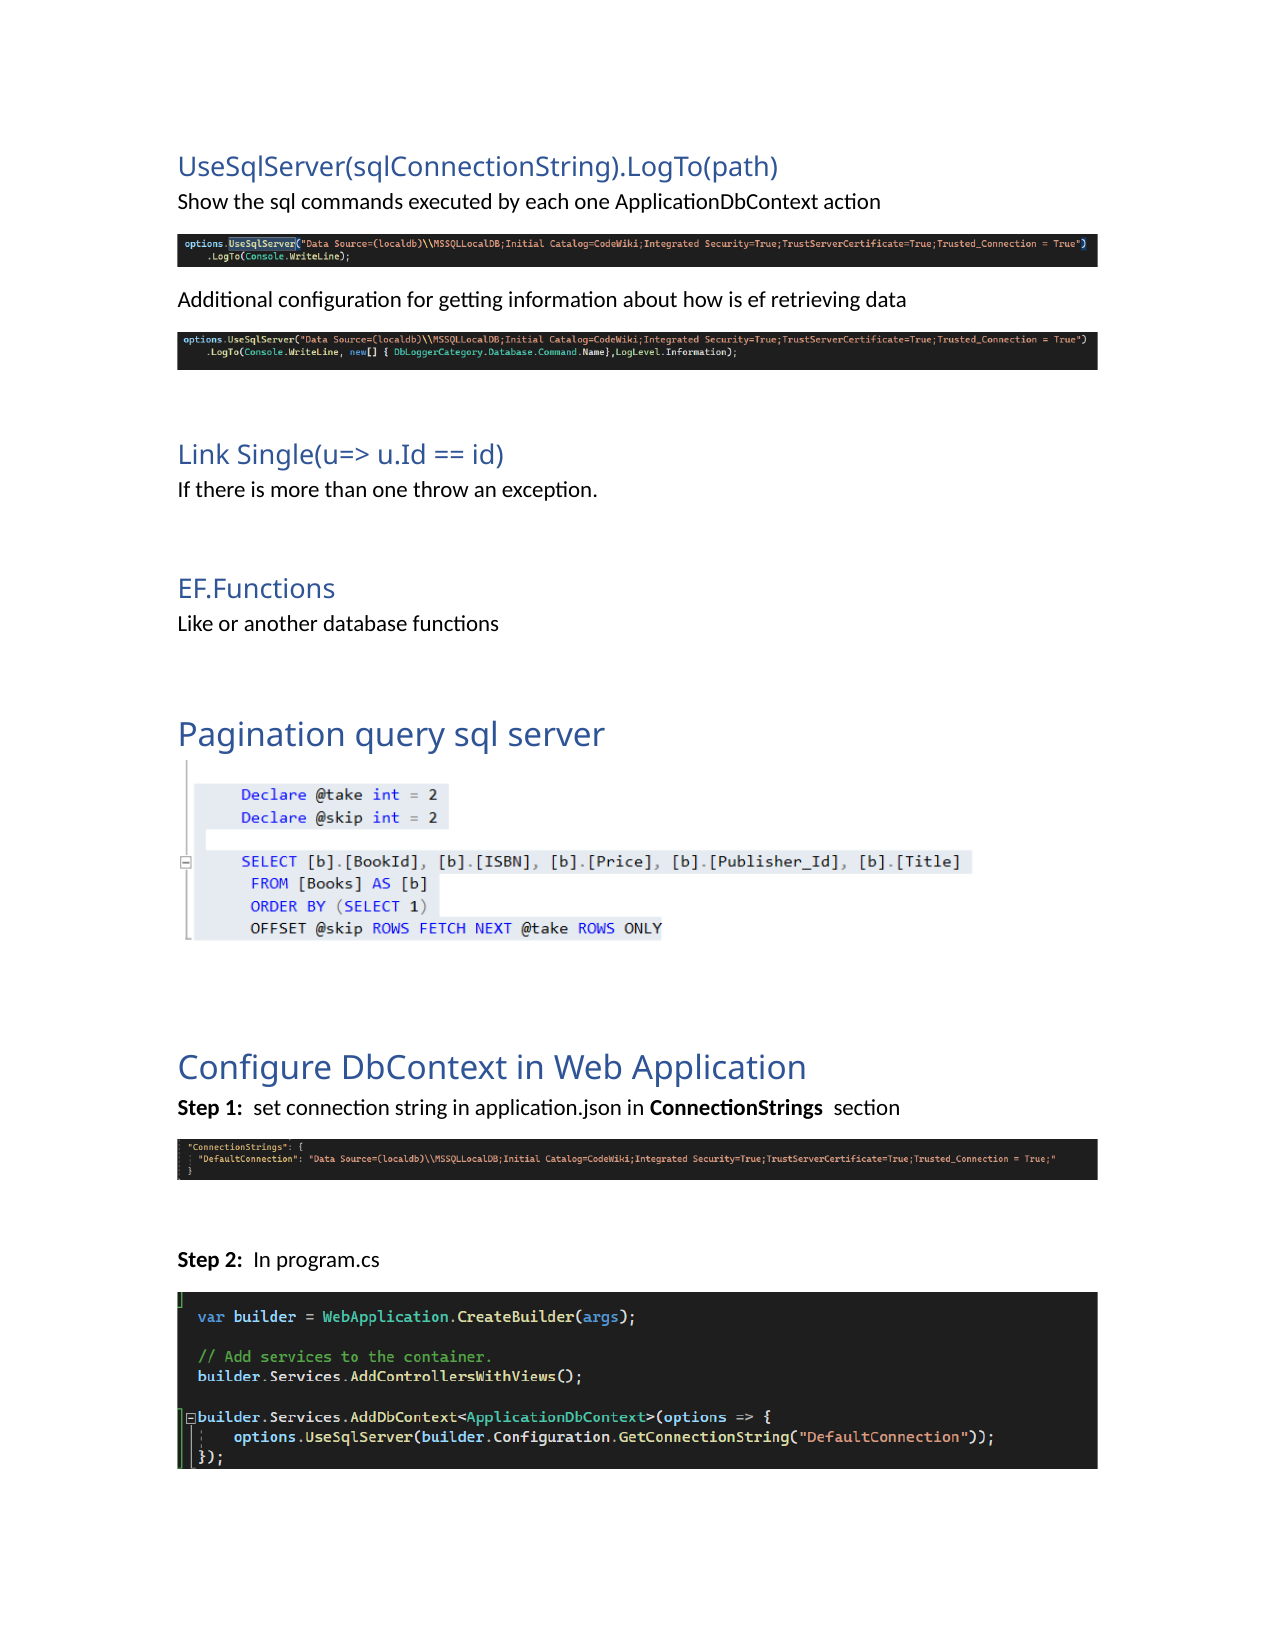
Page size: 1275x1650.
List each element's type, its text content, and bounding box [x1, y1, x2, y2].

subtitle Link Single(u=> u.Id == id) [177, 436, 1098, 472]
subtitle EF.Functions [177, 569, 1098, 606]
picture [177, 1139, 1098, 1180]
picture [177, 234, 1098, 267]
subtitle Pagination query sql server [177, 711, 1098, 756]
text Additional configuration for getting information about how is ef retrieving data [177, 285, 1098, 313]
text Like or another database functions [177, 609, 1098, 637]
picture [177, 332, 1098, 370]
subtitle Configure DbContext in Web Application [177, 1044, 1098, 1089]
text Step 1: set connection string in application.json in ConnectionStrings section [177, 1093, 1098, 1121]
text Step 2: In program.cs [177, 1246, 1098, 1273]
text If there is more than one throw an exception. [177, 475, 1098, 503]
subtitle UseSqlServer(sqlConnectionString).LogTo(path) [177, 148, 1098, 184]
picture [177, 760, 1098, 970]
text Show the sql commands executed by each one ApplicationDbContext action [177, 187, 1098, 215]
picture [177, 1292, 1098, 1469]
